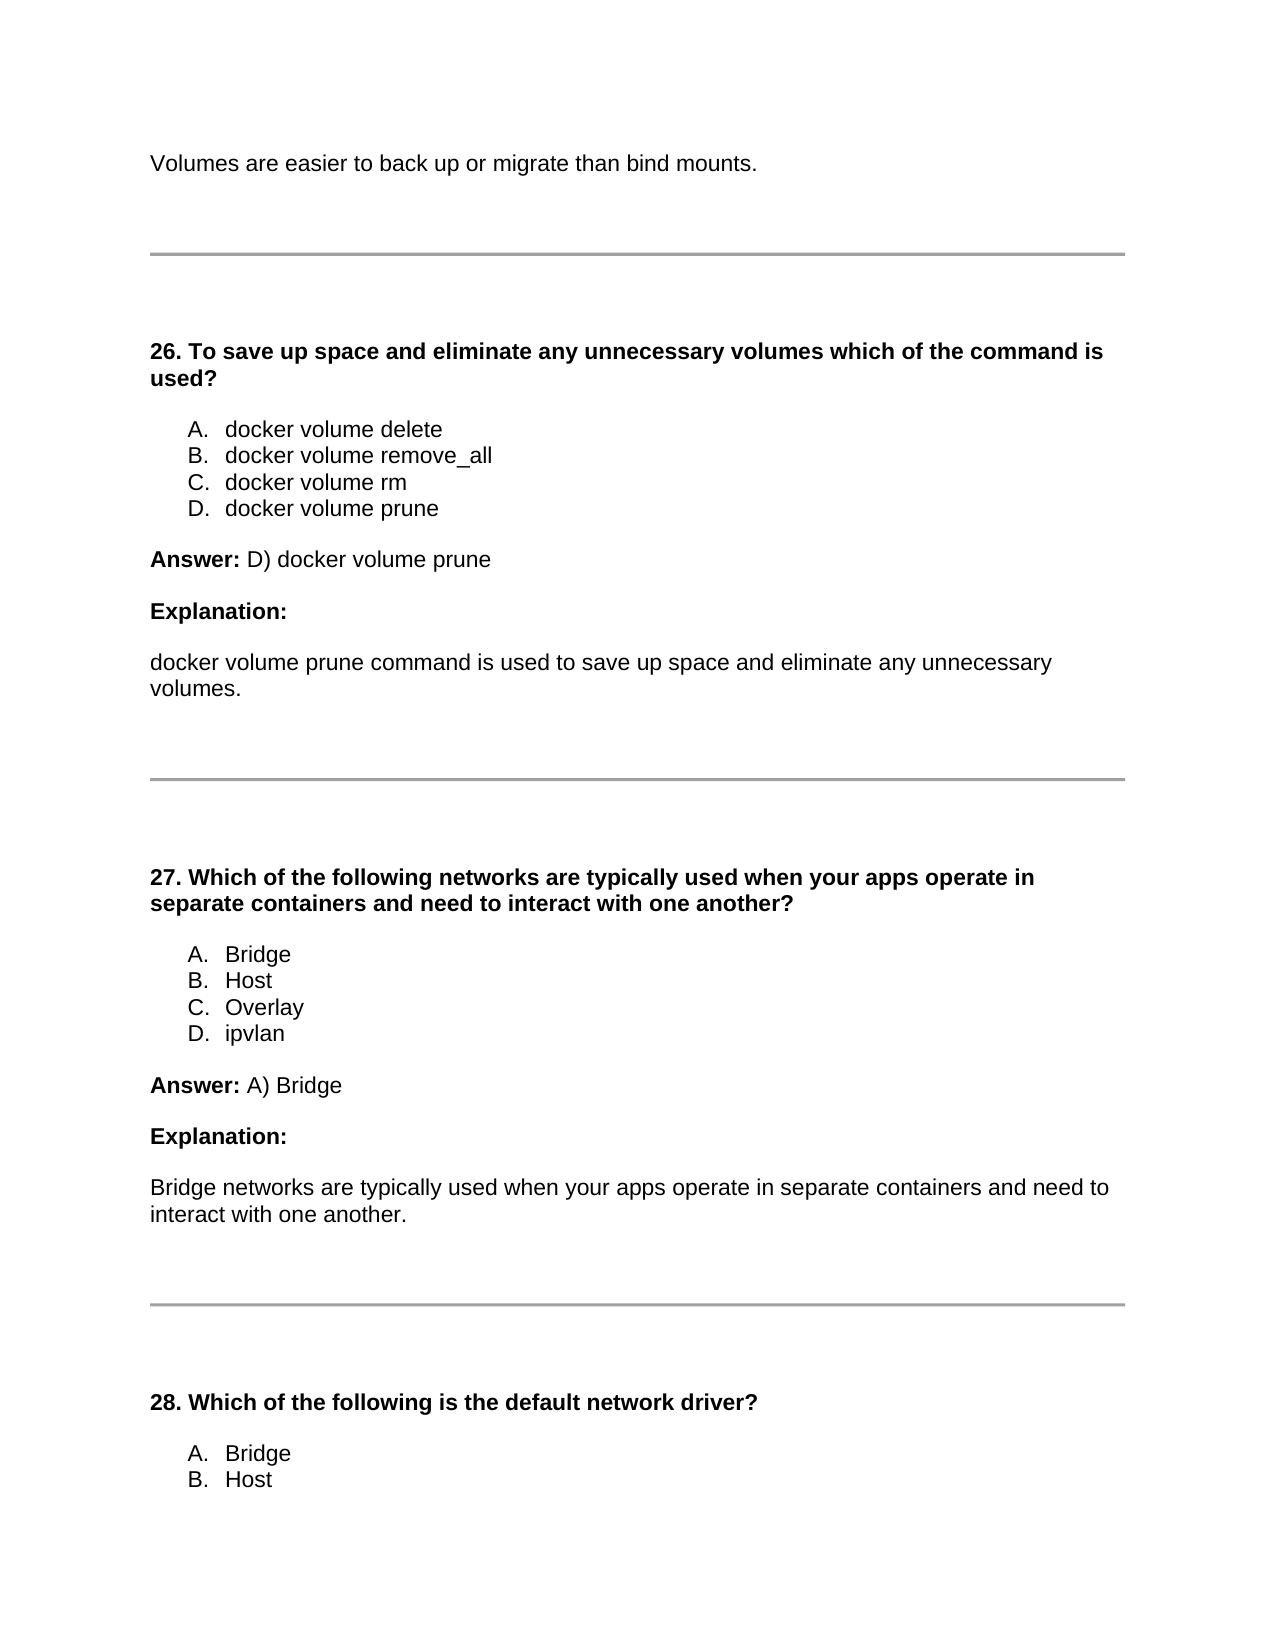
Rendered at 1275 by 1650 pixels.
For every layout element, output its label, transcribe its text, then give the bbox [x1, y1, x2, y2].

text Answer: D) docker volume prune [150, 546, 1125, 573]
text 26. To save up space and eliminate any unnecessary volumes which of the command is used? [150, 338, 1125, 391]
list ipvlan [187, 1020, 1125, 1047]
list Overlay [187, 994, 1125, 1020]
list Host [187, 967, 1125, 994]
list Bridge [187, 941, 1125, 967]
list Bridge [187, 1440, 1125, 1466]
list Host [187, 1466, 1125, 1493]
list docker volume rm [187, 468, 1125, 495]
list docker volume delete [187, 416, 1125, 442]
text 27. Which of the following networks are typically used when your apps operate in separate containers and need to interact with one another? [150, 863, 1125, 916]
text Bridge networks are typically used when your apps operate in separate containers and need to interact with one another. [150, 1174, 1125, 1227]
text docker volume prune command is used to save up space and eliminate any unnecessary volumes. [150, 649, 1125, 702]
list docker volume remove_all [187, 442, 1125, 468]
text Answer: A) Bridge [150, 1072, 1125, 1098]
text Volumes are easier to back up or migrate than bind mounts. [150, 150, 1125, 176]
text 28. Which of the following is the default network driver? [150, 1389, 1125, 1415]
text Explanation: [150, 598, 1125, 624]
text Explanation: [150, 1123, 1125, 1149]
list docker volume prune [187, 495, 1125, 521]
